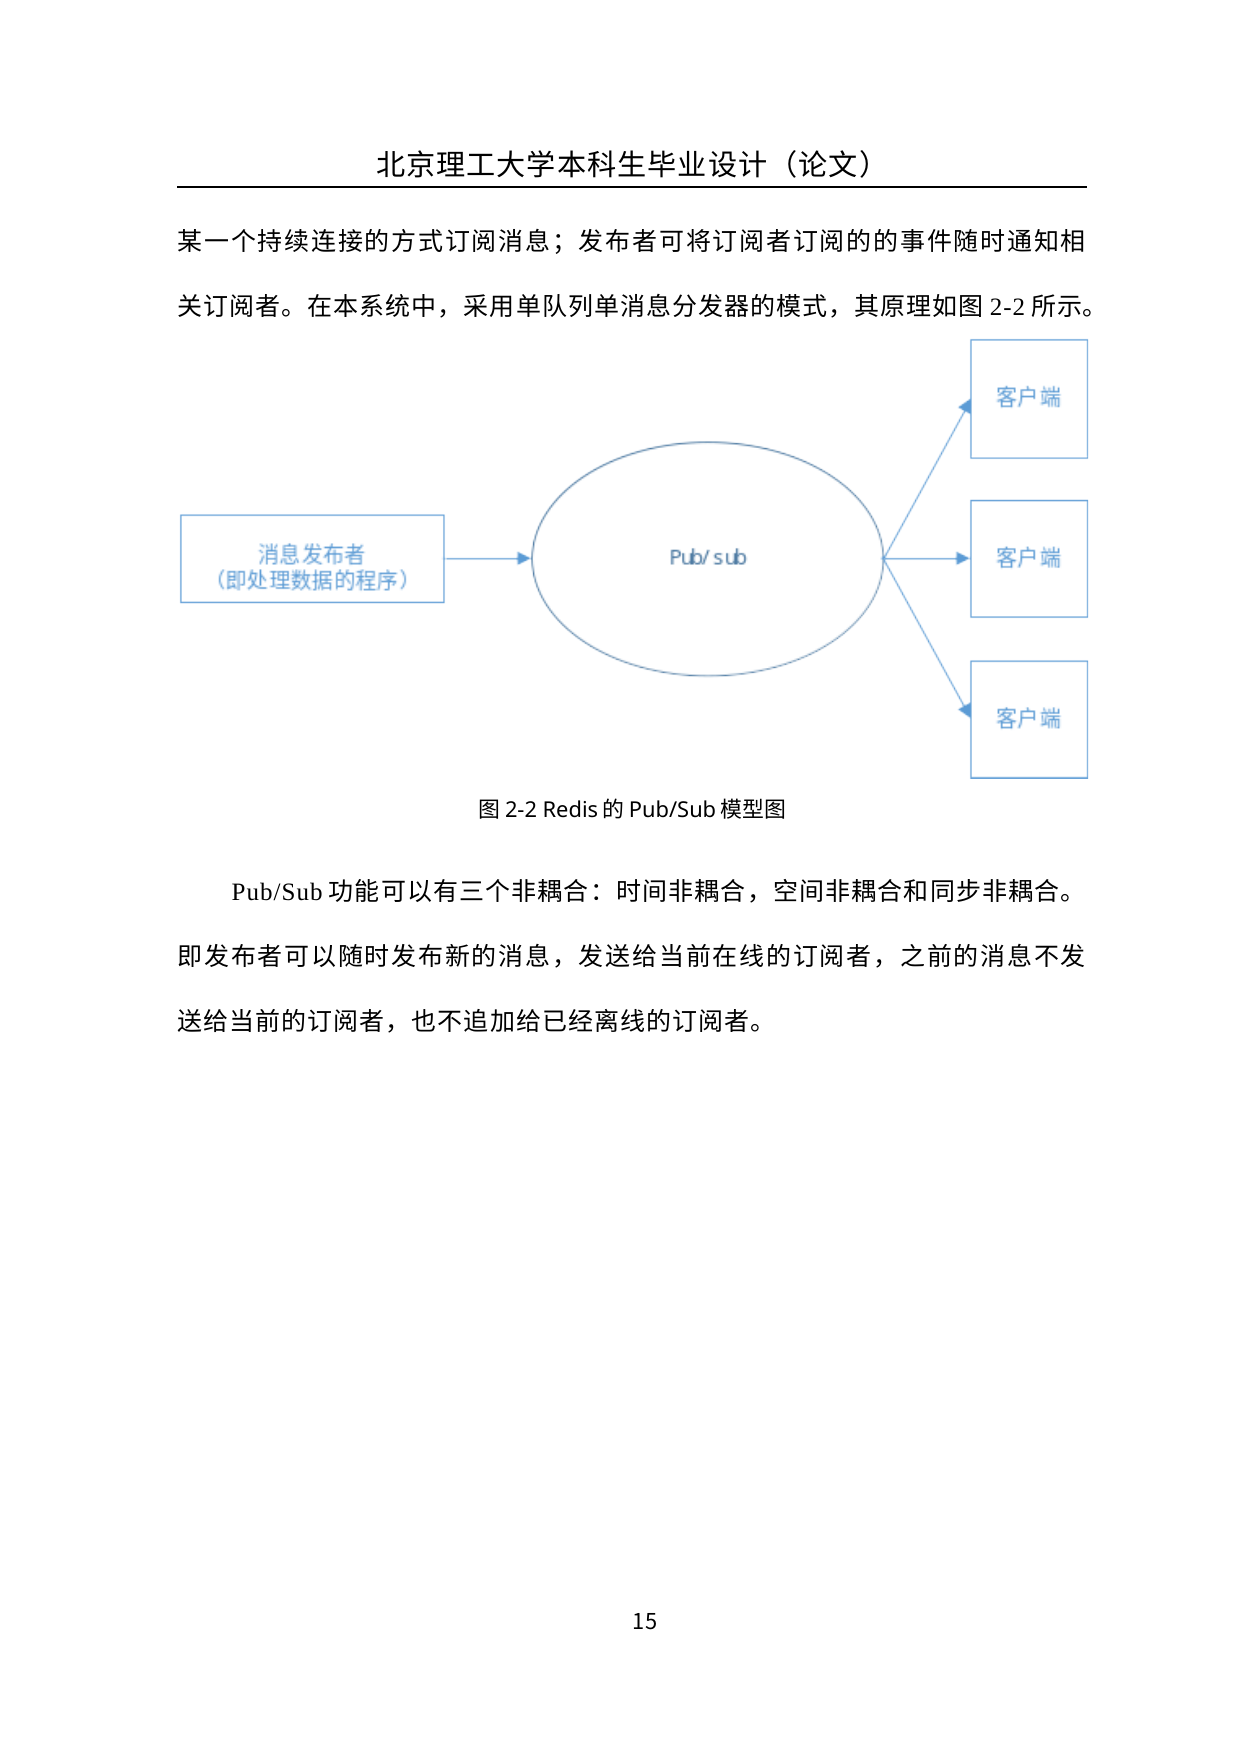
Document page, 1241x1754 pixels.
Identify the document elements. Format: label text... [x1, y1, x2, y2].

text Pub/Sub功能可以有三个非耦合：时间非耦合，空间非耦合和同步非耦合。即发布者可以随时发布新的消息，发送给当前在线的订阅者，之前的消息不发送给当前的订阅者，也不追加给已经离线的订阅者。 [177, 857, 1087, 1052]
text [177, 207, 1087, 337]
text 图 2-2 Redis的Pub/Sub模型图 [177, 337, 1087, 824]
